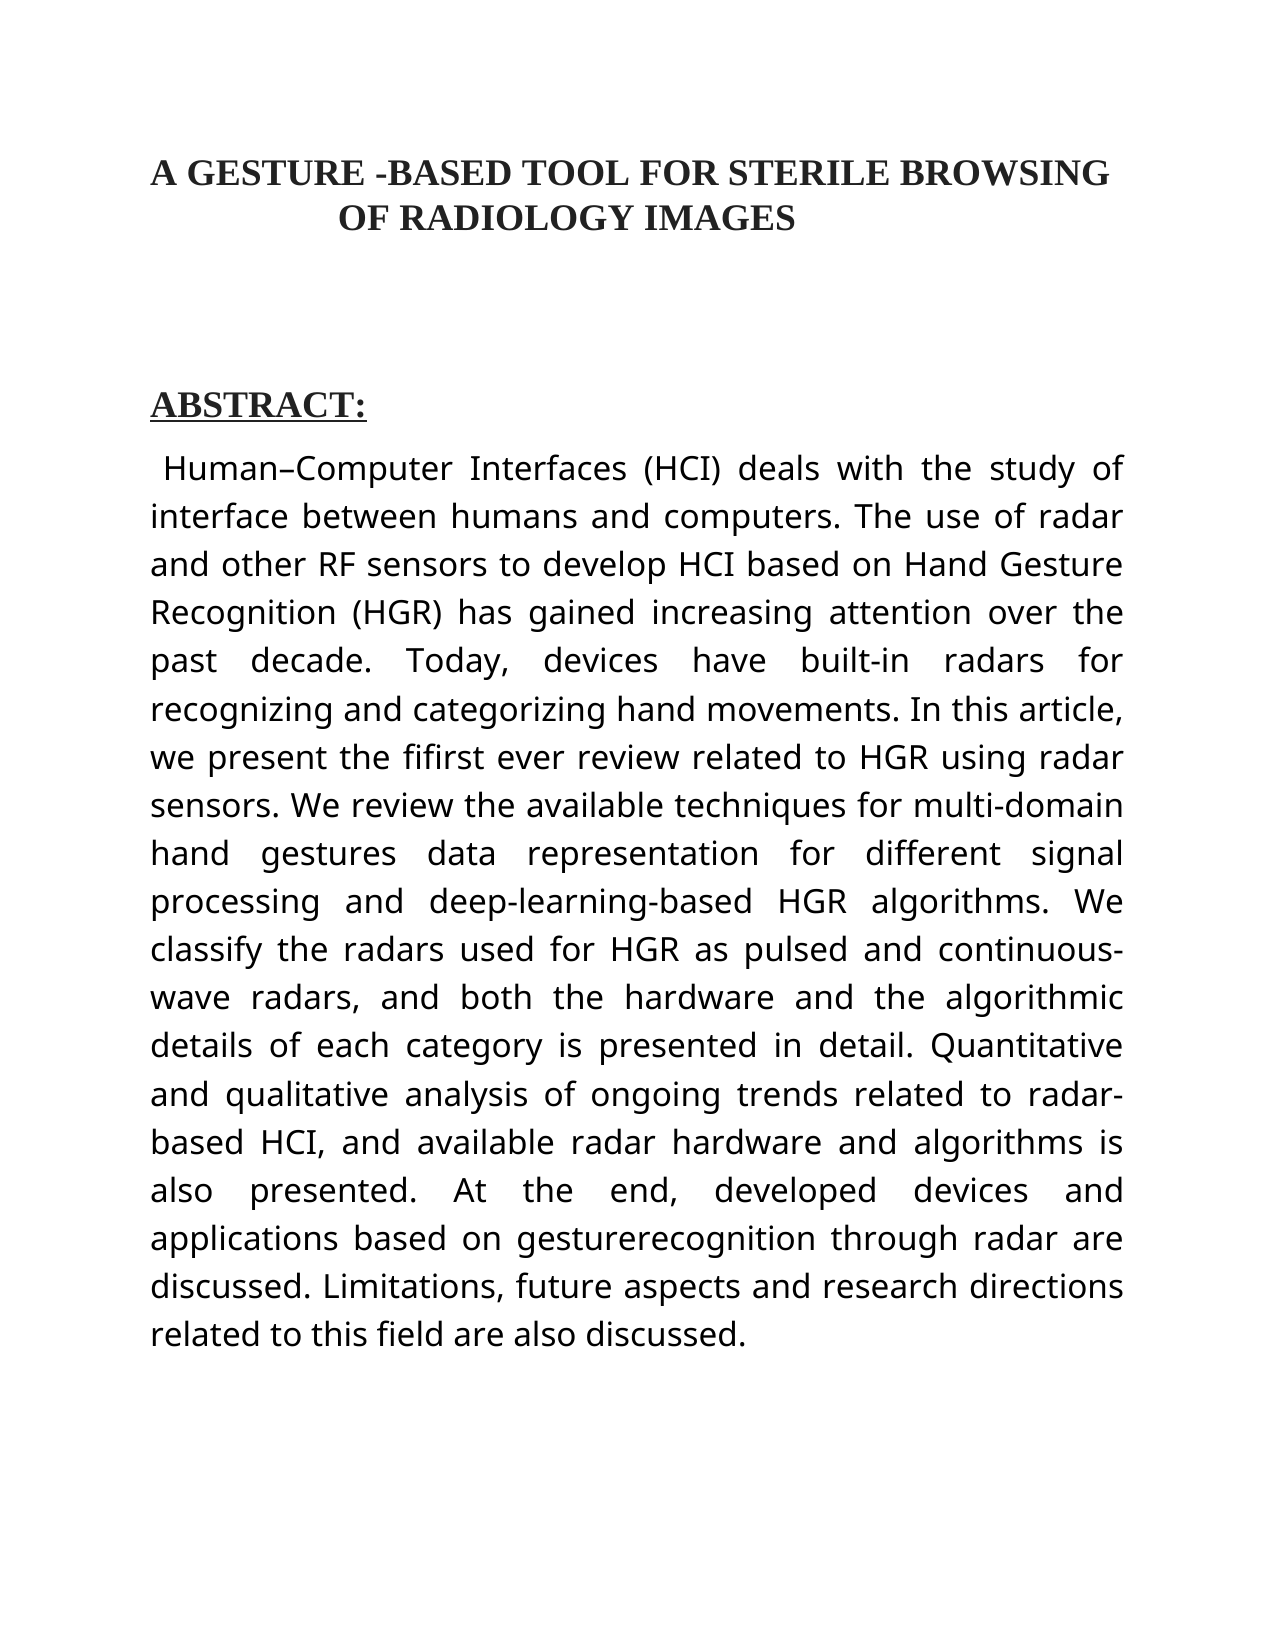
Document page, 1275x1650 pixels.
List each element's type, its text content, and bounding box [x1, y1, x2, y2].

text A GESTURE -BASED TOOL FOR STERILE BROWSING OF RADIOLOGY IMAGES [150, 150, 1125, 239]
text ABSTRACT:TRAC [150, 382, 1125, 426]
text Human–Computer Interfaces (HCI) deals with the study of interface between humans and computers. The use of radar and other RF sensors to develop HCI based on Hand Gesture Recognition (HGR) has gained increasing attention over the past decade. Today, devices have built-in radars for recognizing and categorizing hand movements. In this article, we present the fifirst ever review related to HGR using radar sensors. We review the available techniques for multi-domain hand gestures data representation for different signal processing and deep-learning-based HGR algorithms. We classify the radars used for HGR as pulsed and continuous-wave radars, and both the hardware and the algorithmic details of each category is presented in detail. Quantitative and qualitative analysis of ongoing trends related to radar-based HCI, and available radar hardware and algorithms is also presented. At the end, developed devices and applications based on gesturerecognition through radar are discussed. Limitations, future aspects and research directions related to this field are also discussed. [150, 445, 1125, 1356]
